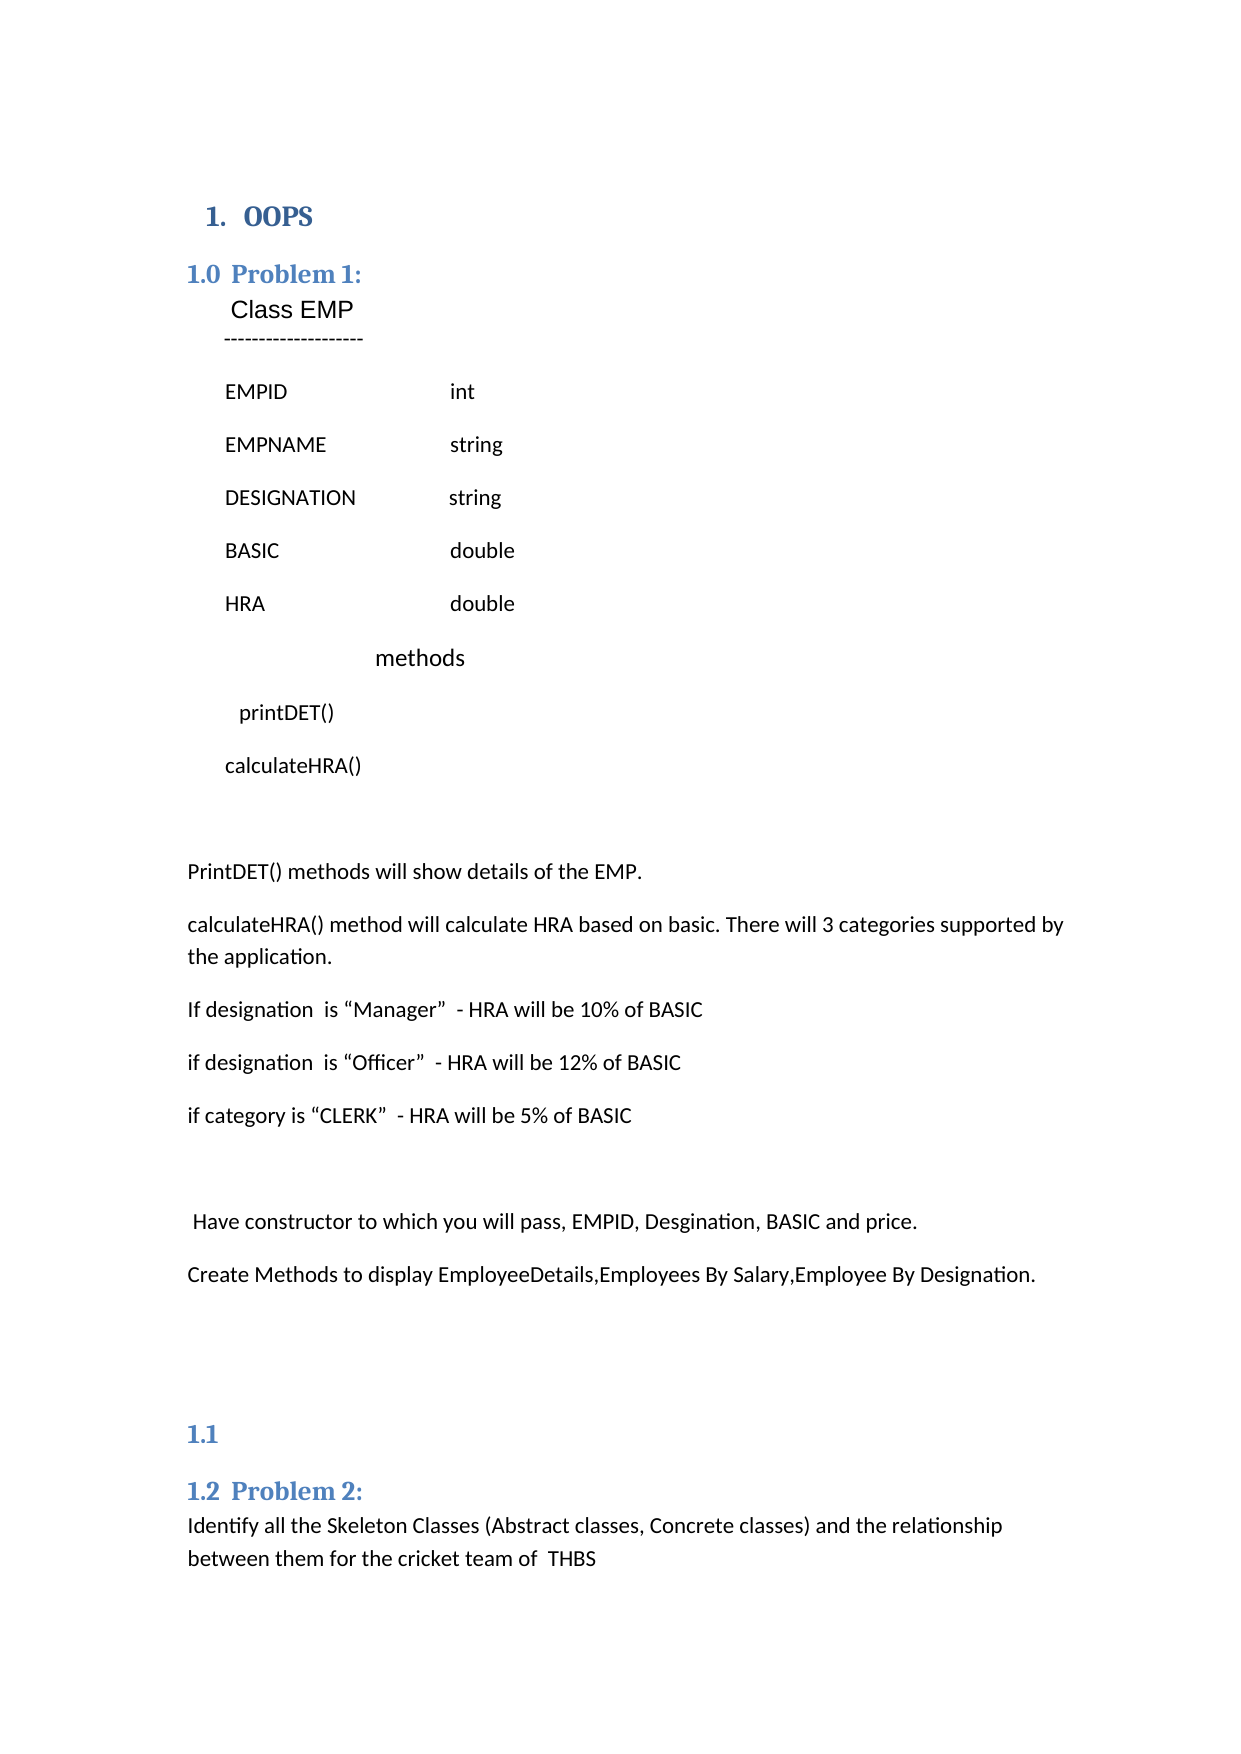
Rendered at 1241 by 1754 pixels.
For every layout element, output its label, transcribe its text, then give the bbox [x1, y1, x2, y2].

text Identify all the Skeleton Classes (Abstract classes, Concrete classes) and the relationship between them for the cricket team of THBS [187, 1512, 1090, 1572]
text BASIC double [187, 536, 1090, 564]
text EMPNAME string [187, 430, 1090, 458]
subtitle OOPS [206, 200, 1090, 233]
text If designation is “Manager” - HRA will be 10% of BASIC [187, 995, 1090, 1023]
text Create Methods to display EmployeeDetails,Employees By Salary,Employee By Designation. [187, 1260, 1090, 1288]
text printDET() [187, 698, 1090, 726]
text Have constructor to which you will pass, EMPID, Desgination, BASIC and price. [187, 1207, 1090, 1235]
text Class EMP [187, 295, 1090, 324]
text if category is “CLERK” - HRA will be 5% of BASIC [187, 1101, 1090, 1129]
text -------------------- [187, 324, 1090, 352]
text PrintDET() methods will show details of the EMP. [187, 857, 1090, 885]
text calculateHRA() [187, 751, 1090, 779]
text DESIGNATION string [187, 483, 1090, 511]
text if designation is “Officer” - HRA will be 12% of BASIC [187, 1048, 1090, 1076]
text calculateHRA() method will calculate HRA based on basic. There will 3 categories supported by the application. [187, 910, 1090, 970]
text methods [337, 642, 1090, 672]
text EMPID int [187, 377, 1090, 405]
subtitle Problem 1: [187, 259, 1090, 291]
text HRA double [187, 589, 1090, 617]
subtitle Problem 2: [187, 1476, 1090, 1507]
